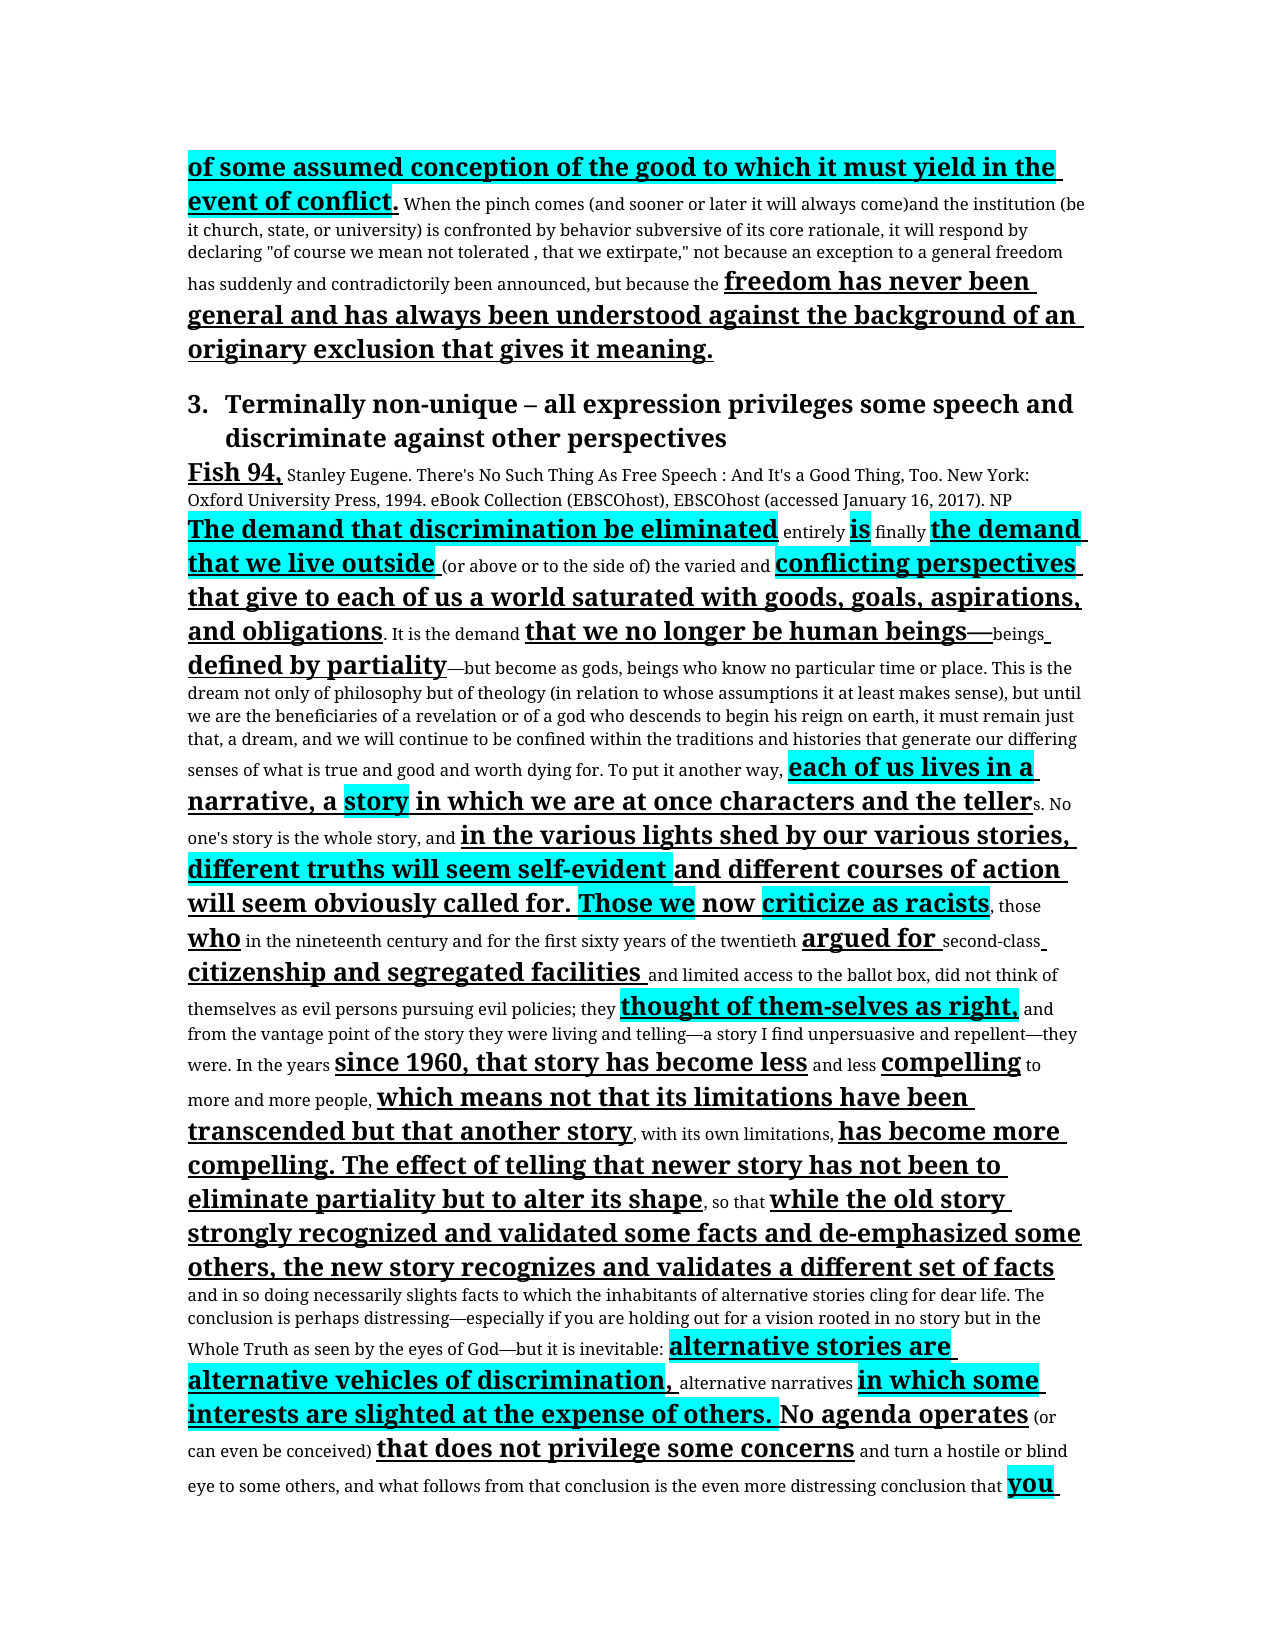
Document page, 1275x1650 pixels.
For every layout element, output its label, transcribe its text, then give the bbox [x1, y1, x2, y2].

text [187, 150, 1087, 366]
subtitle Terminally non-unique – all expression privileges some speech and discriminate against other perspectives [187, 387, 1087, 455]
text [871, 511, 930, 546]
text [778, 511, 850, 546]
text Fish 94, Stanley Eugene. There's No Such Thing As Free Speech : And It's a Good Thing, Too. New York: Oxford University Press, 1994. eBook Collection (EBSCOhost), EBSCOhost (accessed January 16, 2017). NP [187, 455, 1087, 511]
